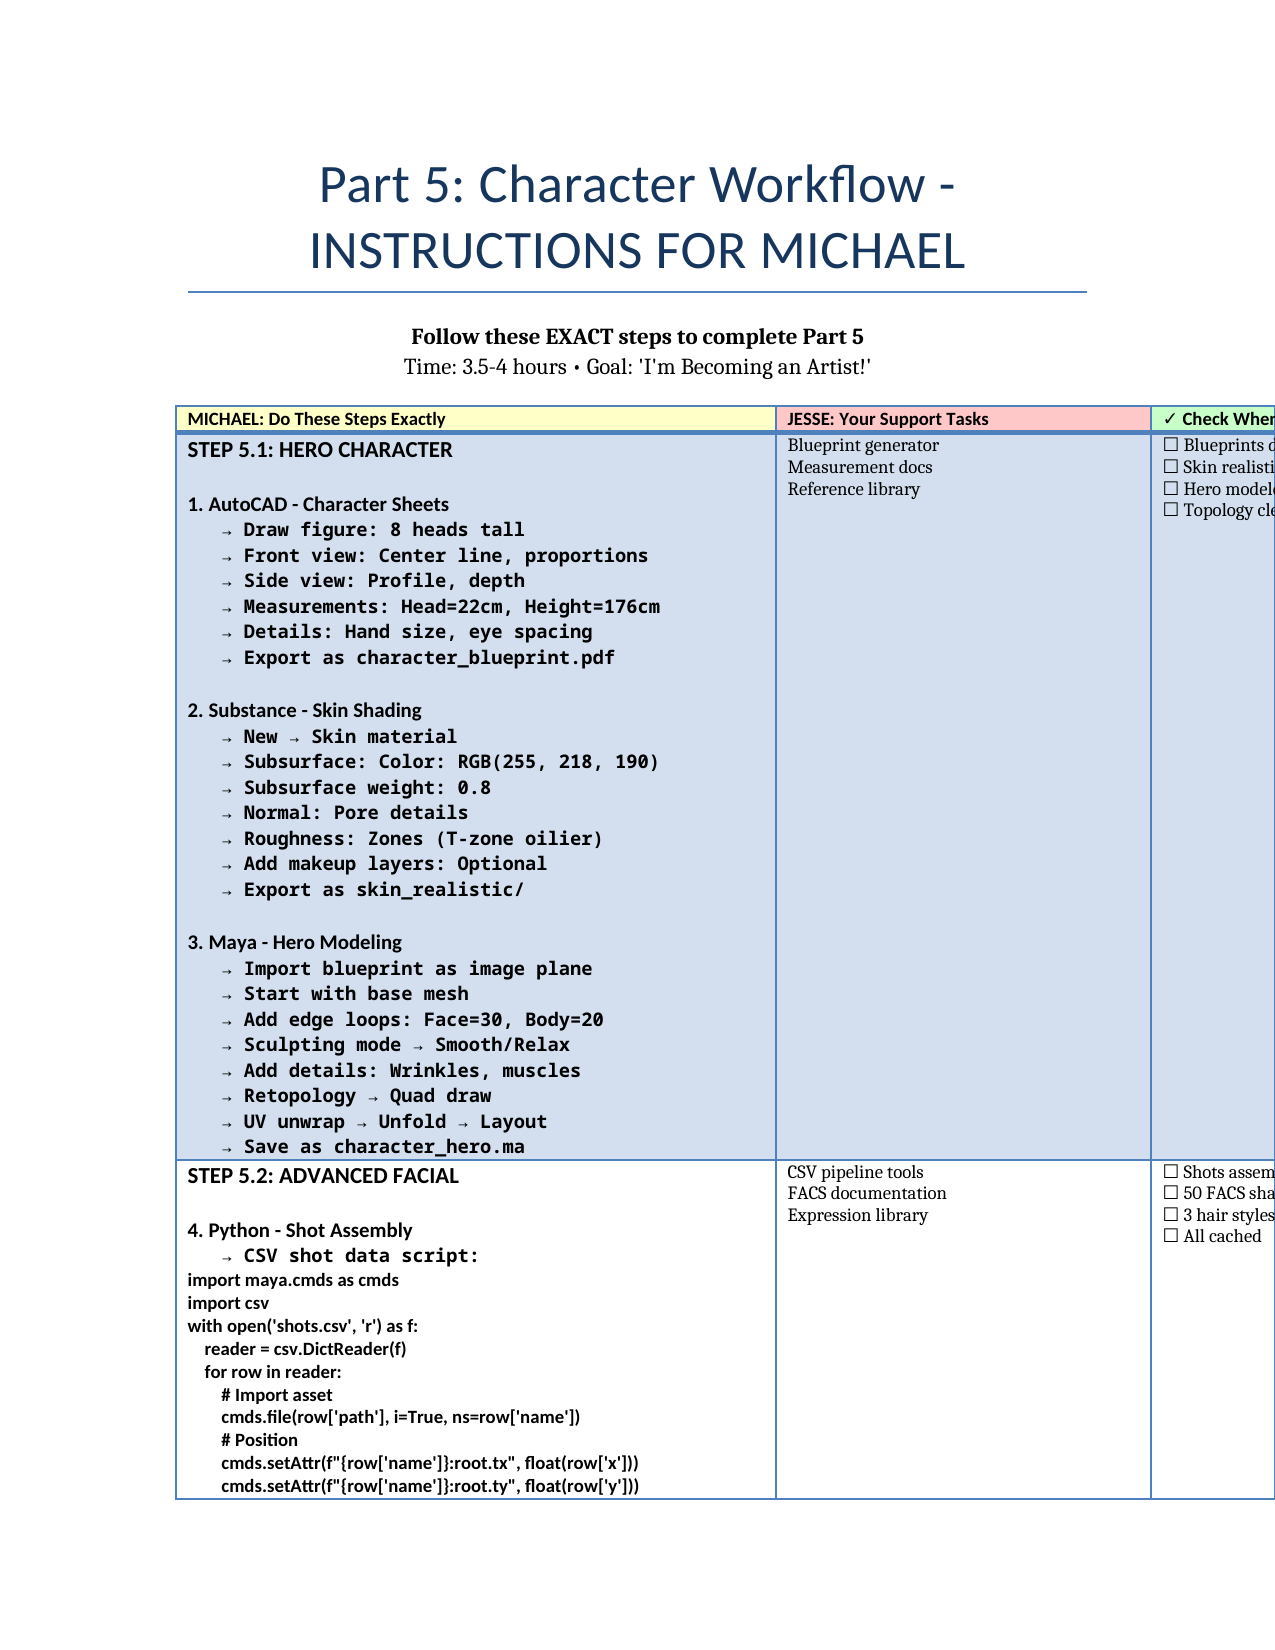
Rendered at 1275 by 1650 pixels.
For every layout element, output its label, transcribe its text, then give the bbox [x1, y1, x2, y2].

text Follow these EXACT steps to complete Part 5 Time: 3.5-4 hours • Goal: 'I'm Becoming an Artist!' [187, 324, 1087, 381]
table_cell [177, 1161, 775, 1497]
table_header ✓ Check When Done [1152, 407, 1274, 430]
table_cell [1152, 1161, 1274, 1497]
table_cell Blueprint generator Measurement docs Reference library [777, 435, 1150, 1159]
table_header MICHAEL: Do These Steps Exactly [177, 407, 775, 430]
table_header JESSE: Your Support Tasks [777, 407, 1150, 430]
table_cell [777, 1161, 1150, 1497]
table_cell STEP 5.1: HERO CHARACTER 1. AutoCAD - Character Sheets → Draw figure: 8 heads tall → Front view: Center line, proportions → Side view: Profile, depth → Measurements: Head=22cm, Height=176cm → Details: Hand size, eye spacing → Export as character_blueprint.pdf 2. Substance - Skin Shading → New → Skin material → Subsurface: Color: RGB(255, 218, 190) → Subsurface weight: 0.8 → Normal: Pore details → Roughness: Zones (T-zone oilier) → Add makeup layers: Optional → Export as skin_realistic/ 3. Maya - Hero Modeling → Import blueprint as image plane → Start with base mesh → Add edge loops: Face=30, Body=20 → Sculpting mode → Smooth/Relax → Add details: Wrinkles, muscles → Retopology → Quad draw → UV unwrap → Unfold → Layout → Save as character_hero.ma [177, 435, 775, 1159]
title Part 5: Character Workflow - INSTRUCTIONS FOR MICHAEL [187, 150, 1087, 293]
table_cell ☐ Blueprints done ☐ Skin realistic ☐ Hero modeled ☐ Topology clean [1152, 435, 1274, 1159]
